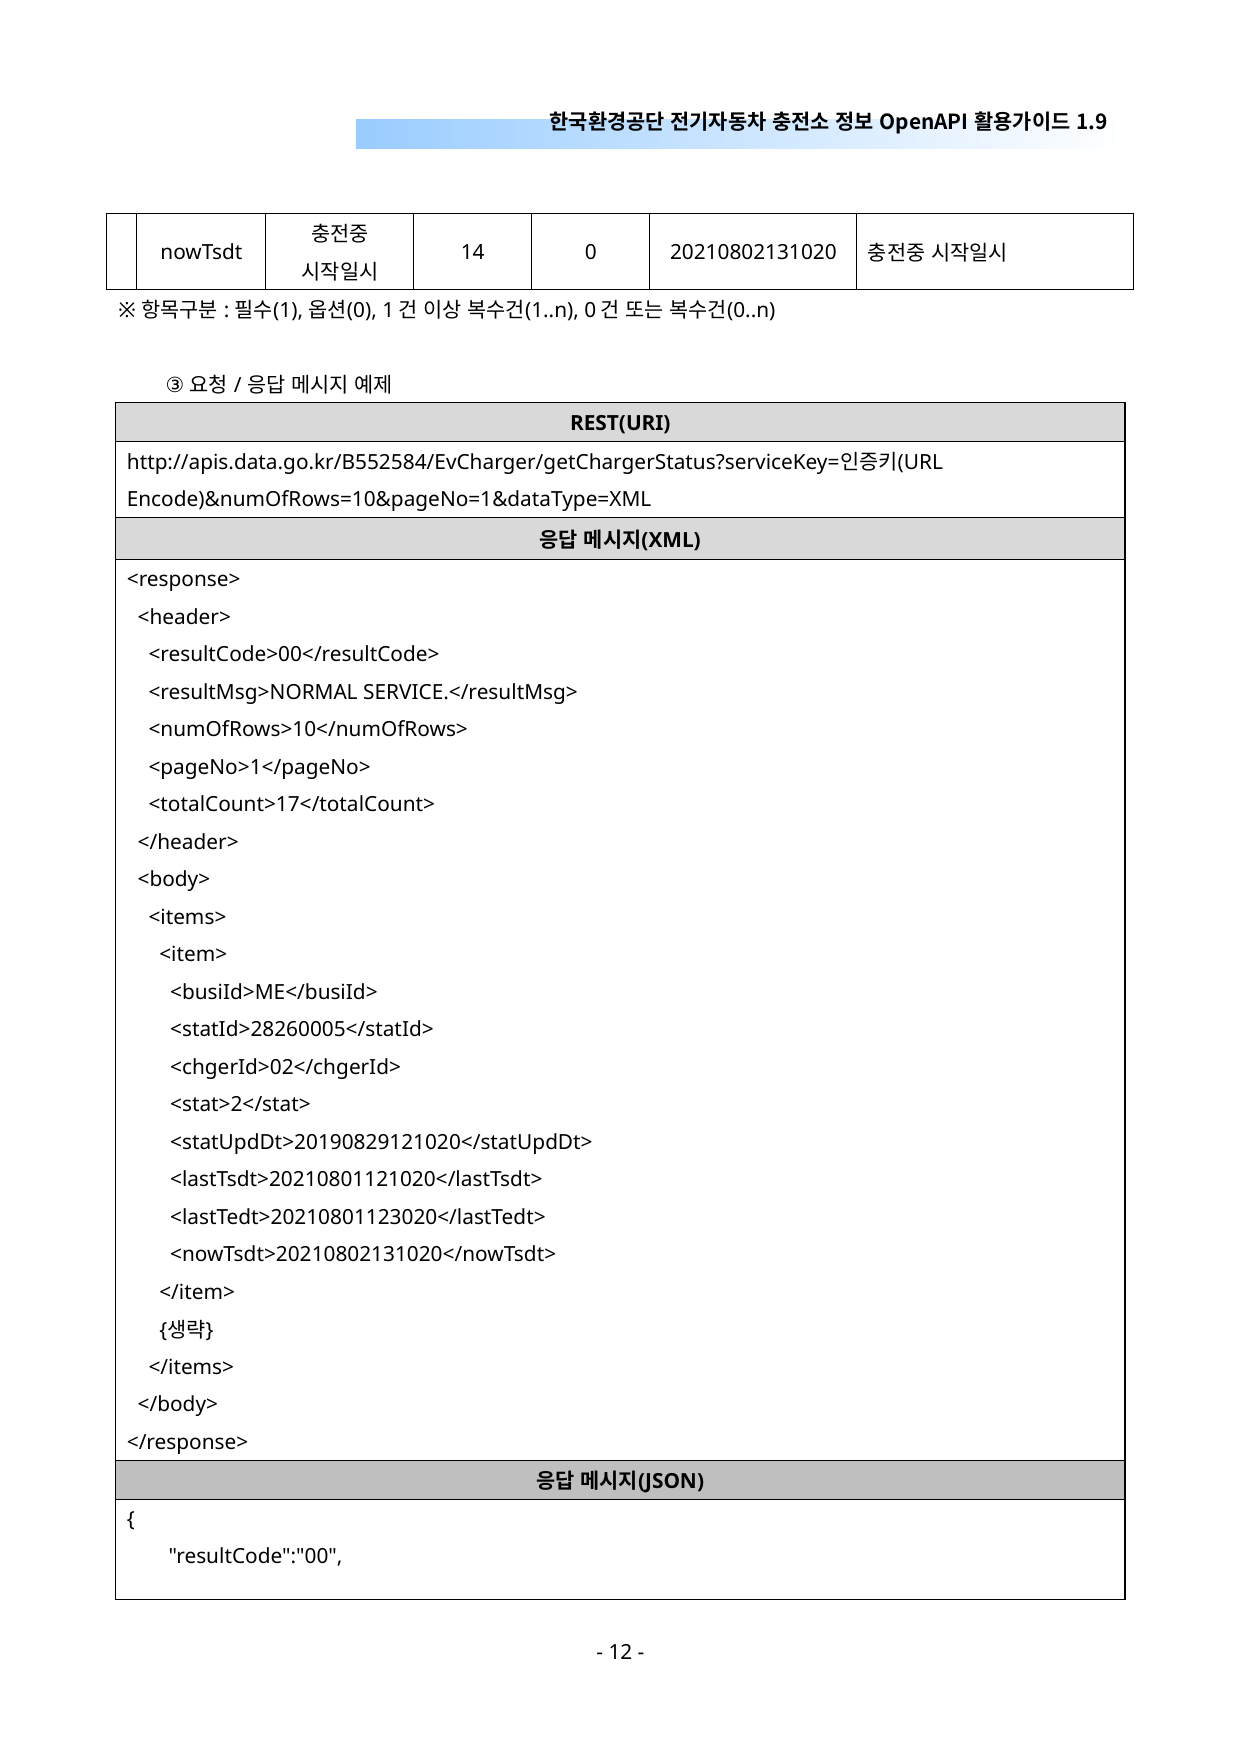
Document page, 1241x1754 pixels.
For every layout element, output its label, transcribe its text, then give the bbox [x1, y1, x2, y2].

table_cell 응답 메시지(JSON) [116, 1461, 1124, 1499]
table_cell 충전중 시작일시 [857, 214, 1133, 289]
table_cell 14 [414, 214, 531, 289]
table_cell 20210802131020 [650, 214, 856, 289]
subtitle 요청 / 응답 메시지 예제 [165, 365, 1122, 402]
table_cell [107, 214, 136, 289]
text ※ 항목구분 : 필수(1), 옵션(0), 1건 이상 복수건(1..n), 0건 또는 복수건(0..n) [118, 290, 1122, 327]
table_cell 0 [532, 214, 649, 289]
table_cell 응답 메시지(XML) [116, 518, 1124, 559]
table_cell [116, 1500, 1124, 1599]
table_header REST(URI) [116, 403, 1124, 441]
table_cell <response> <header> <resultCode>00</resultCode> <resultMsg>NORMAL SERVICE.</resultMsg> <numOfRows>10</numOfRows> <pageNo>1</pageNo> <totalCount>17</totalCount> </header> <body> <items> <item> <busiId>ME</busiId> <statId>28260005</statId> <chgerId>02</chgerId> <stat>2</stat> <statUpdDt>20190829121020</statUpdDt> <lastTsdt>20210801121020</lastTsdt> <lastTedt>20210801123020</lastTedt> <nowTsdt>20210802131020</nowTsdt> </item> {생략} </items> </body> </response> [116, 560, 1124, 1460]
table_cell http://apis.data.go.kr/B552584/EvCharger/getChargerStatus?serviceKey=인증키(URL Encode)&numOfRows=10&pageNo=1&dataType=XML [116, 442, 1124, 517]
table_cell 충전중 시작일시 [266, 214, 413, 289]
table_cell nowTsdt [137, 214, 265, 289]
